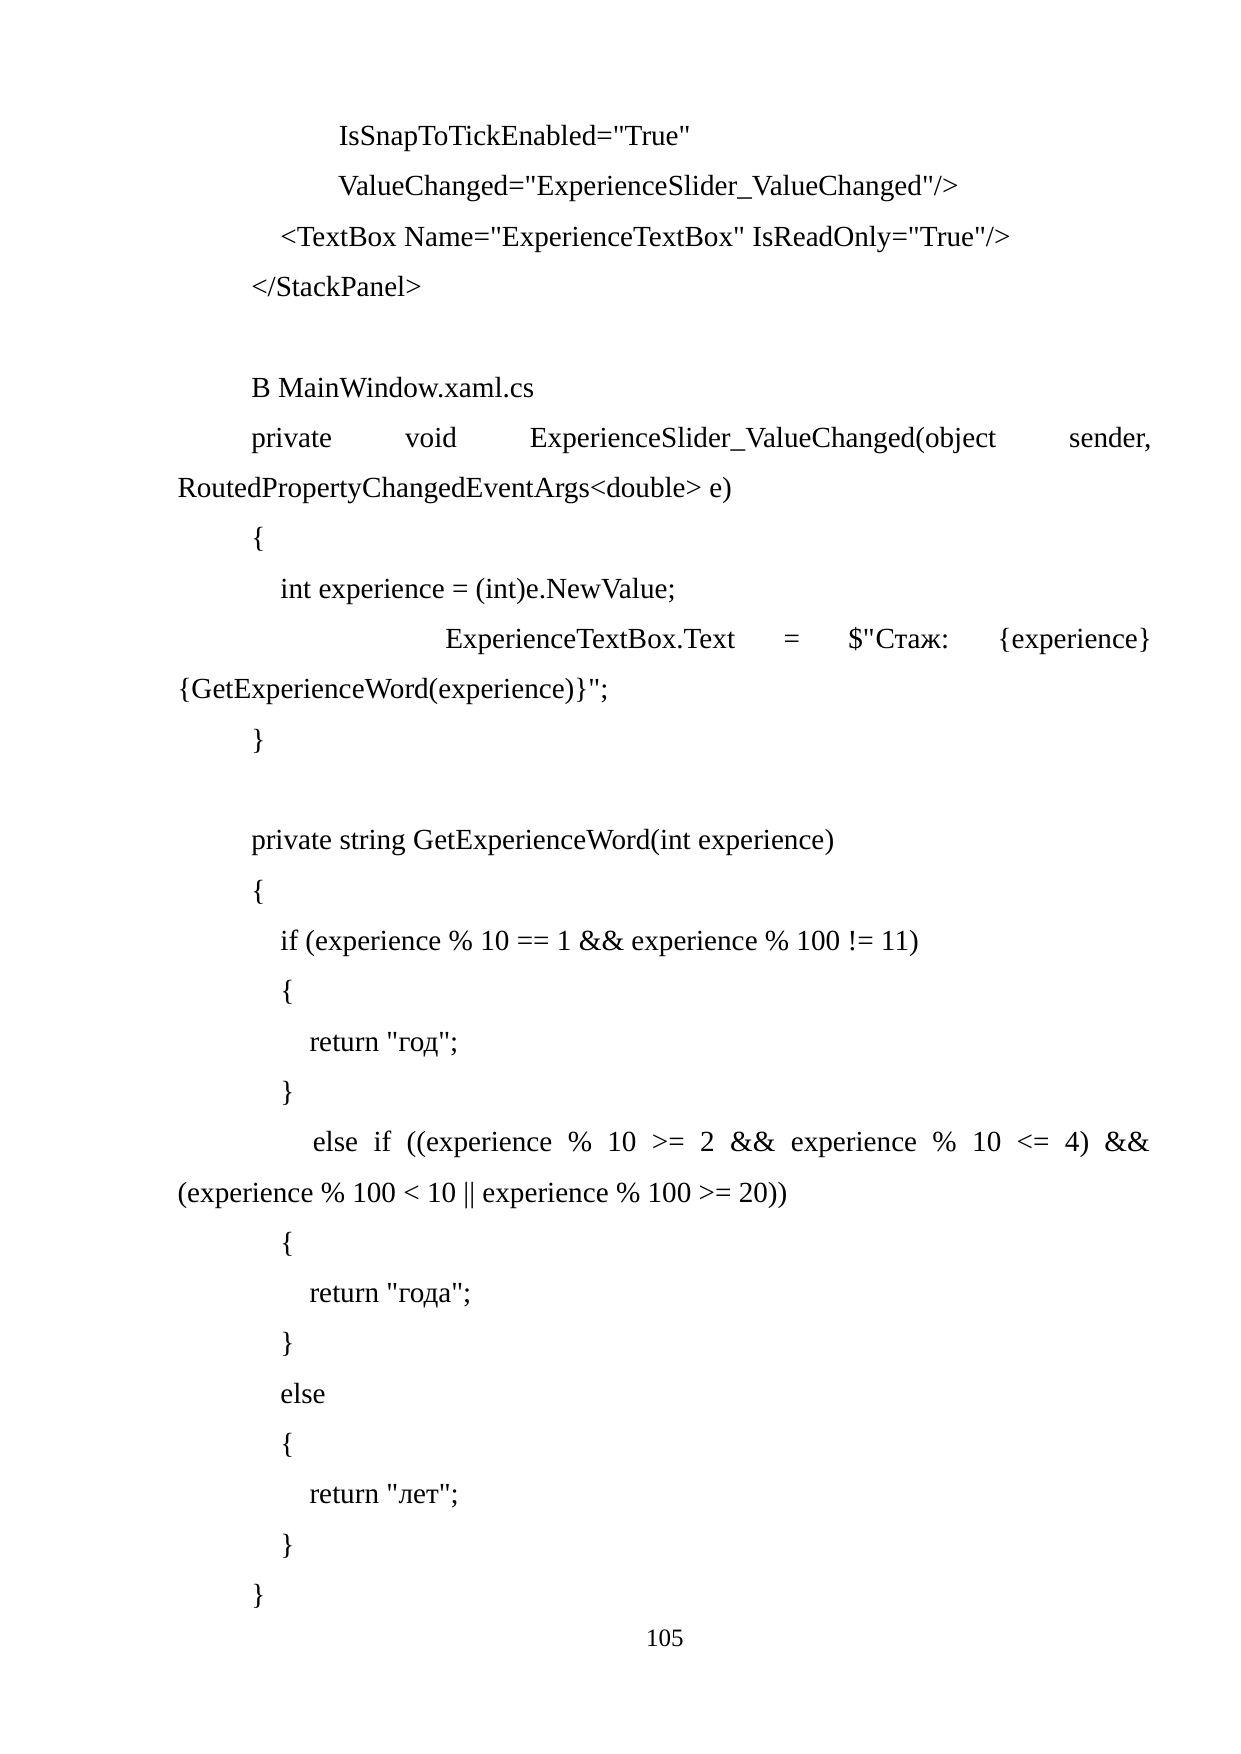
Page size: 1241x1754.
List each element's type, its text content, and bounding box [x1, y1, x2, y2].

text { [177, 1225, 1152, 1258]
text </StackPanel> [177, 269, 1152, 303]
text else [177, 1376, 1152, 1409]
text ValueChanged="ExperienceSlider_ValueChanged"/> [177, 168, 1152, 202]
text { [177, 873, 1152, 906]
text return "года"; [177, 1275, 1152, 1309]
text if (experience % 10 == 1 && experience % 100 != 11) [177, 923, 1152, 957]
text } [177, 1577, 1152, 1611]
text В MainWindow.xaml.cs [177, 370, 1152, 403]
text { [177, 973, 1152, 1007]
text return "лет"; [177, 1477, 1152, 1510]
text IsSnapToTickEnabled="True" [177, 118, 1152, 152]
text private void ExperienceSlider_ValueChanged(object sender, RoutedPropertyChangedEventArgs<double> e) [177, 420, 1152, 504]
text { [177, 521, 1152, 554]
text { [177, 1426, 1152, 1460]
text else if ((experience % 10 >= 2 && experience % 10 <= 4) && (experience % 100 < 10 || experience % 100 >= 20)) [177, 1124, 1152, 1208]
text int experience = (int)e.NewValue; [177, 571, 1152, 604]
text } [177, 1527, 1152, 1560]
text } [177, 722, 1152, 755]
text ExperienceTextBox.Text = $"Стаж: {experience} {GetExperienceWord(experience)}"; [177, 621, 1152, 705]
text } [177, 1074, 1152, 1108]
text <TextBox Name="ExperienceTextBox" IsReadOnly="True"/> [177, 219, 1152, 252]
text } [177, 1326, 1152, 1359]
text return "год"; [177, 1024, 1152, 1057]
text private string GetExperienceWord(int experience) [177, 822, 1152, 856]
